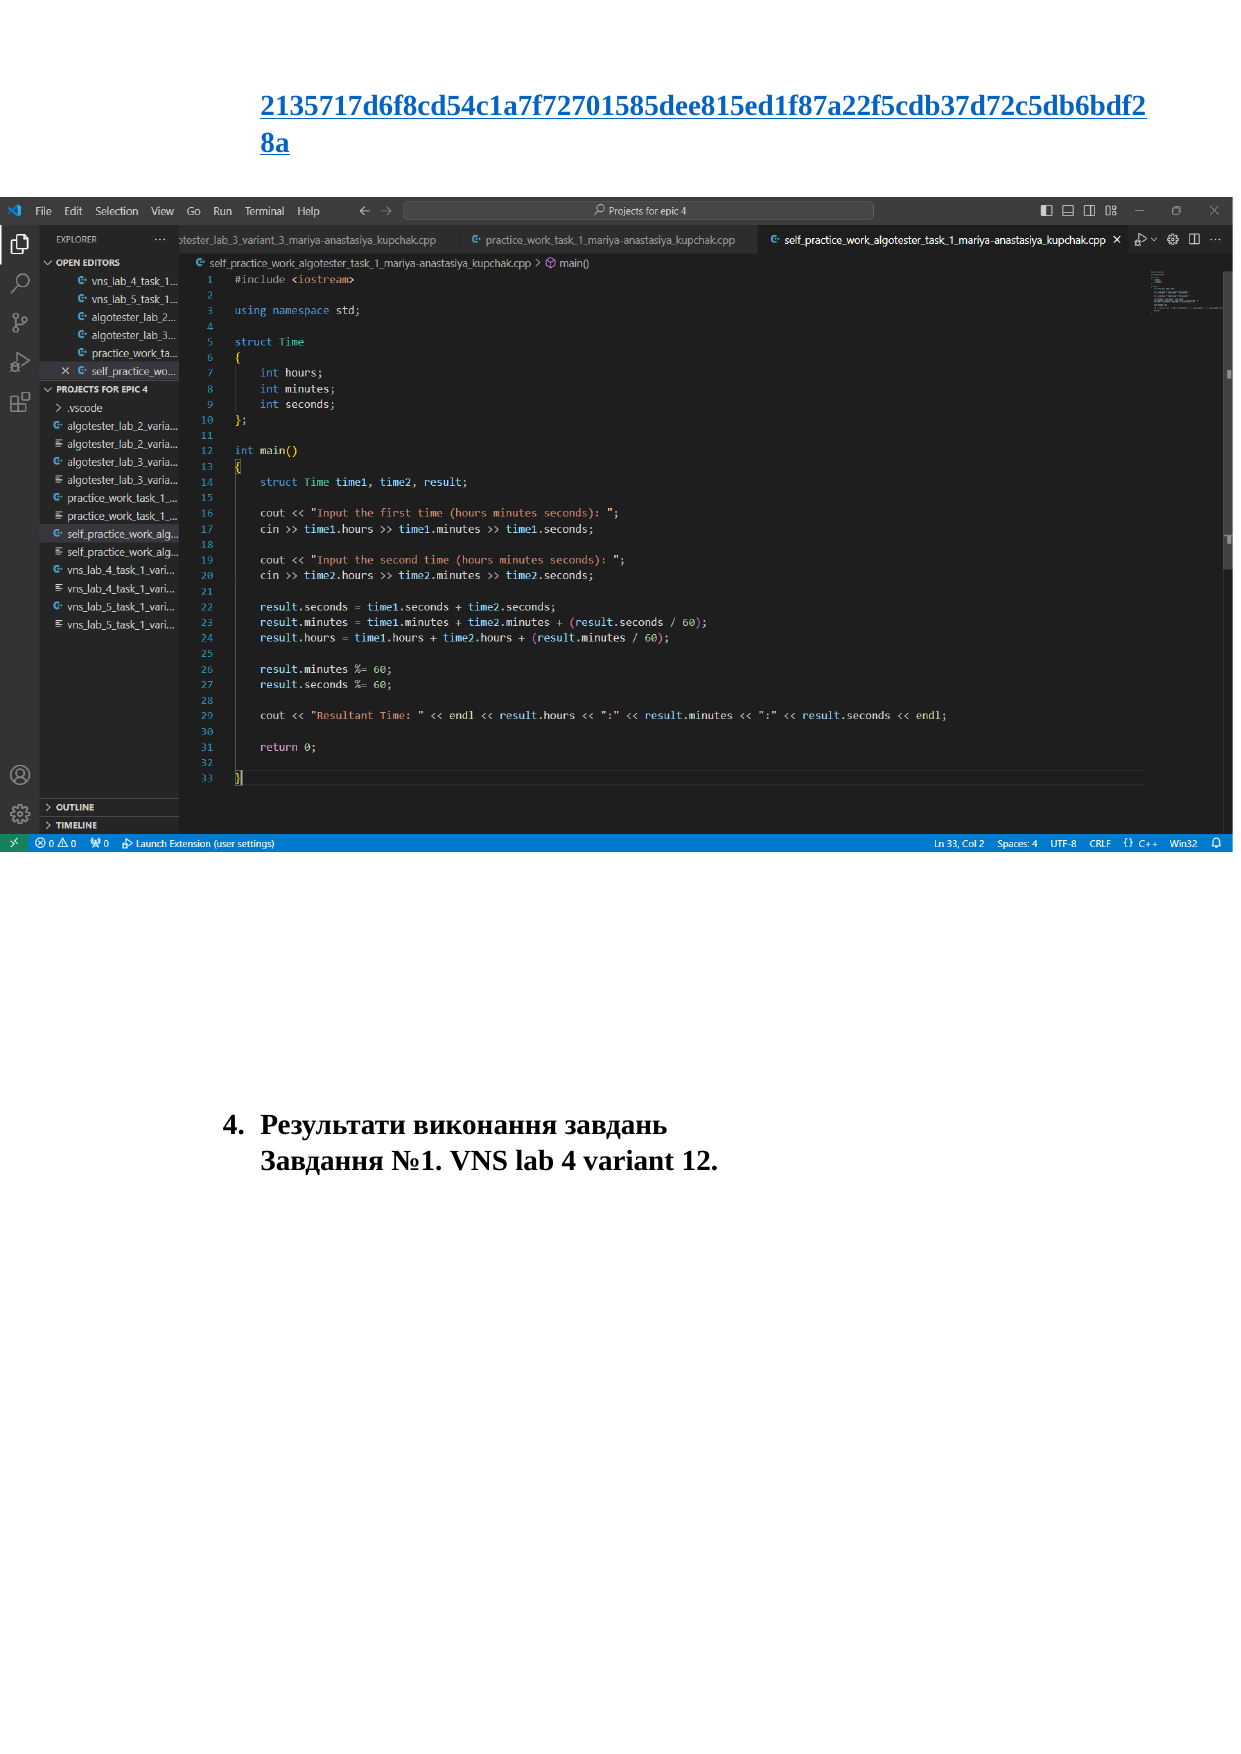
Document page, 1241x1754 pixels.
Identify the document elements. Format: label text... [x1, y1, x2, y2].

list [260, 88, 1152, 158]
list Завдання №1. VNS lab 4 variant 12. [260, 1143, 1152, 1177]
list Результати виконання завдань [223, 1107, 1152, 1141]
picture [0, 197, 1233, 852]
